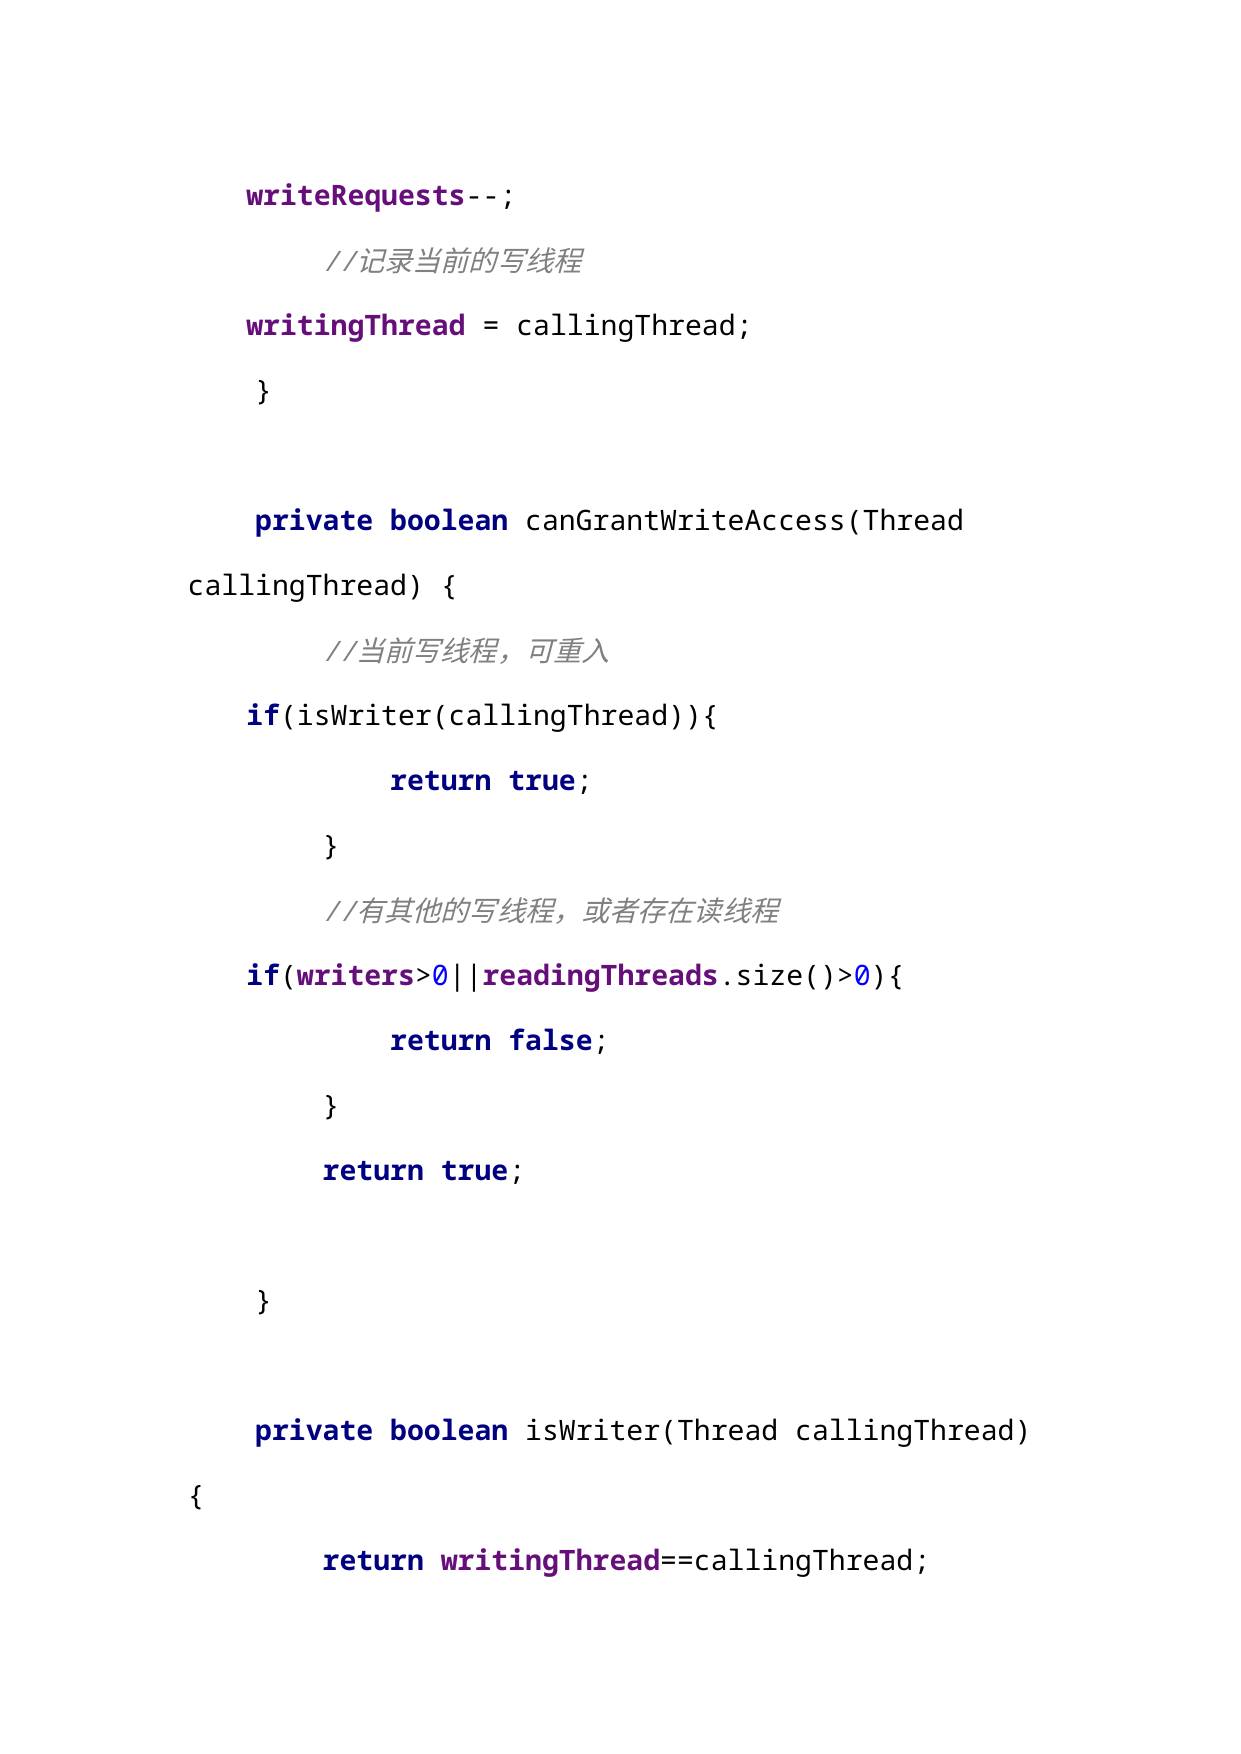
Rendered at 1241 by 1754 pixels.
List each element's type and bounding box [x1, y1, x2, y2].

text [187, 162, 1053, 1592]
